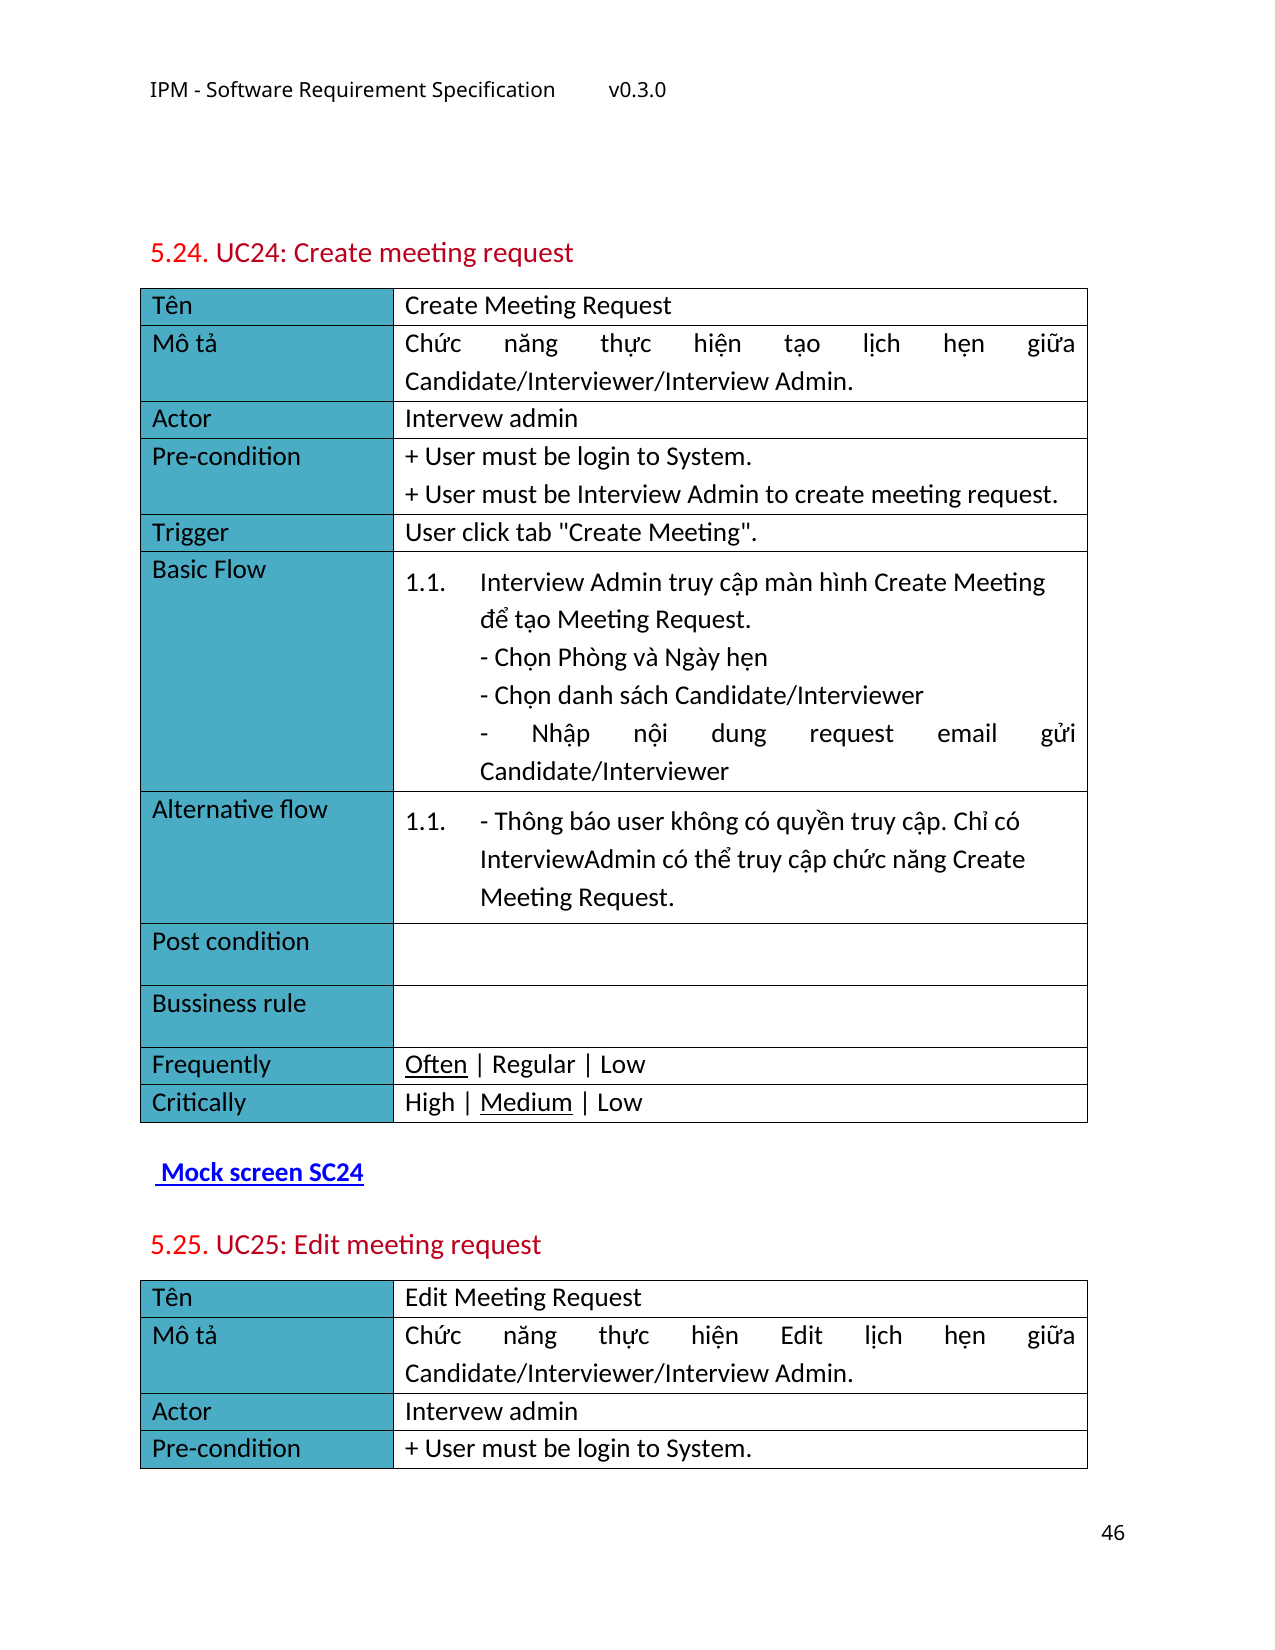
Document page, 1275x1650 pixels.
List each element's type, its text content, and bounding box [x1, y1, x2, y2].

subtitle UC24: Create meeting request [150, 234, 1125, 269]
table_header Edit Meeting Request [394, 1281, 1087, 1317]
table_cell Bussiness rule [141, 986, 393, 1047]
table_cell Frequently [141, 1048, 393, 1084]
subtitle UC25: Edit meeting request [150, 1226, 1125, 1262]
table_cell Interview Admin truy cập màn hình Create Meeting để tạo Meeting Request. - Chọn Phòng và Ngày hẹn - Chọn danh sách Candidate/Interviewer - Nhập nội dung request email gửi Candidate/Interviewer [394, 552, 1087, 791]
table_cell Pre-condition [141, 439, 393, 514]
table_cell Chức năng thực hiện Edit lịch hẹn giữa Candidate/Interviewer/Interview Admin. [394, 1318, 1087, 1393]
table_cell Post condition [141, 924, 393, 985]
table_cell Mô tả [141, 1318, 393, 1393]
table_cell [394, 924, 1087, 985]
table_cell Intervew admin [394, 402, 1087, 438]
table_cell Intervew admin [394, 1394, 1087, 1430]
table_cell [394, 1431, 1087, 1468]
table_cell Critically [141, 1085, 393, 1122]
table_cell Alternative flow [141, 792, 393, 923]
table_cell Pre-condition [141, 1431, 393, 1468]
table_header Tên [141, 1281, 393, 1317]
table_header Tên [141, 289, 393, 325]
table_cell High | Medium | Low [394, 1085, 1087, 1122]
table_cell Basic Flow [141, 552, 393, 791]
table_cell Often | Regular | Low [394, 1048, 1087, 1084]
table_cell Chức năng thực hiện tạo lịch hẹn giữa Candidate/Interviewer/Interview Admin. [394, 326, 1087, 401]
table_header Create Meeting Request [394, 289, 1087, 325]
table_cell Mô tả [141, 326, 393, 401]
table_cell + User must be login to System. + User must be Interview Admin to create meeting request. [394, 439, 1087, 514]
table_cell - Thông báo user không có quyền truy cập. Chỉ có InterviewAdmin có thể truy cập chức năng Create Meeting Request. [394, 792, 1087, 923]
table_cell Trigger [141, 515, 393, 551]
table_cell Actor [141, 1394, 393, 1430]
table_cell [394, 986, 1087, 1047]
table_cell Actor [141, 402, 393, 438]
table_cell User click tab "Create Meeting". [394, 515, 1087, 551]
text Mock screen SC24 [150, 1156, 1125, 1188]
